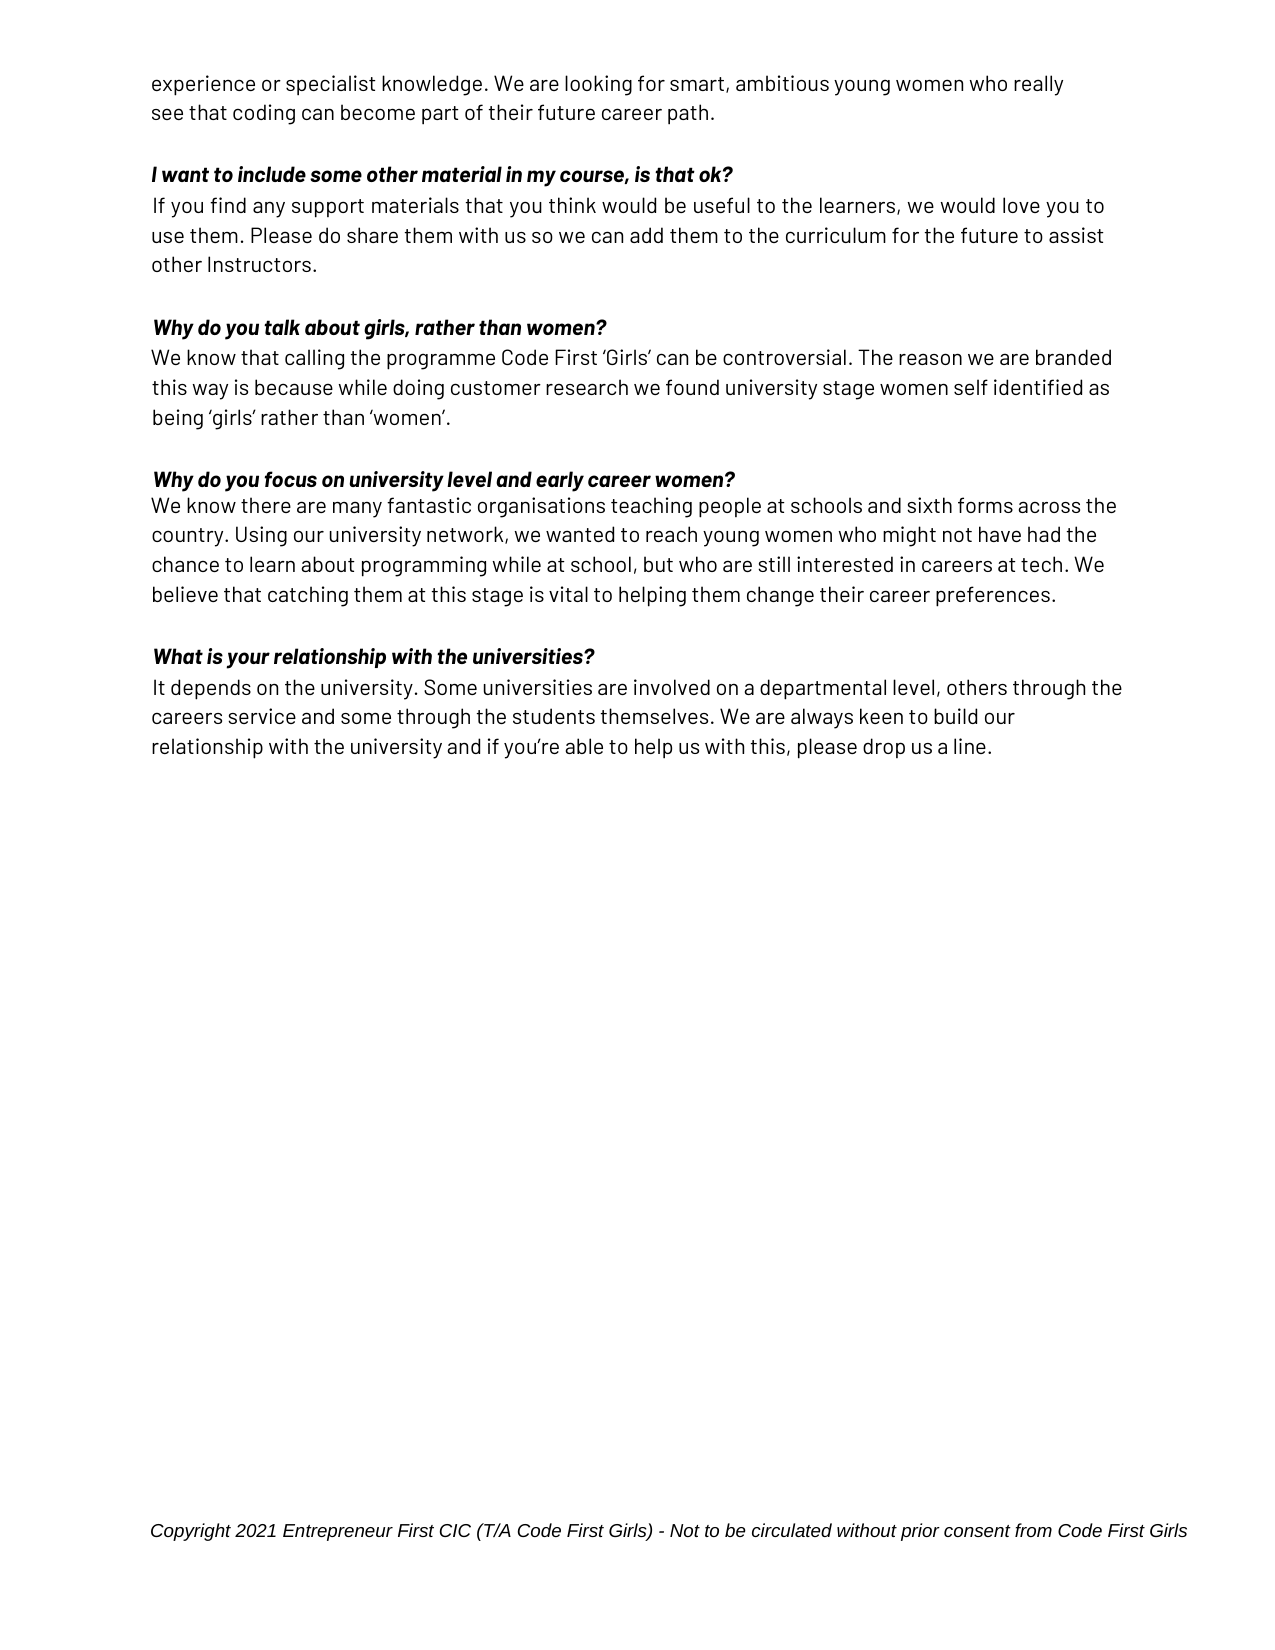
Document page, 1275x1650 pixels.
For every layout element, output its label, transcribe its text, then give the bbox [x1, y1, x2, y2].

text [151, 69, 1097, 125]
text If you find any support materials that you think would be useful to the learners, we would love you to use them. Please do share them with us so we can add them to the curriculum for the future to assist other Instructors. [151, 192, 1107, 277]
text Why do you focus on university level and early career women? [152, 465, 1234, 491]
text We know that calling the programme Code First ‘Girls’ can be controversial. The reason we are branded this way is because while doing customer research we found university stage women self identified as being ‘girls’ rather than ‘women’. [151, 344, 1116, 429]
text What is your relationship with the universities? [152, 642, 1234, 669]
text It depends on the university. Some universities are involved on a departmental level, others through the careers service and some through the students themselves. We are always keen to build our relationship with the university and if you’re able to help us with this, please drop us a line. [151, 673, 1125, 758]
text I want to include some other material in my course, is that ok? [151, 161, 1234, 187]
text Why do you talk about girls, rather than women? [152, 313, 1234, 339]
text We know there are many fantastic organisations teaching people at schools and sixth forms across the country. Using our university network, we wanted to reach young women who might not have had the chance to learn about programming while at school, but who are still interested in careers at tech. We believe that catching them at this stage is vital to helping them change their career preferences. [151, 491, 1122, 606]
